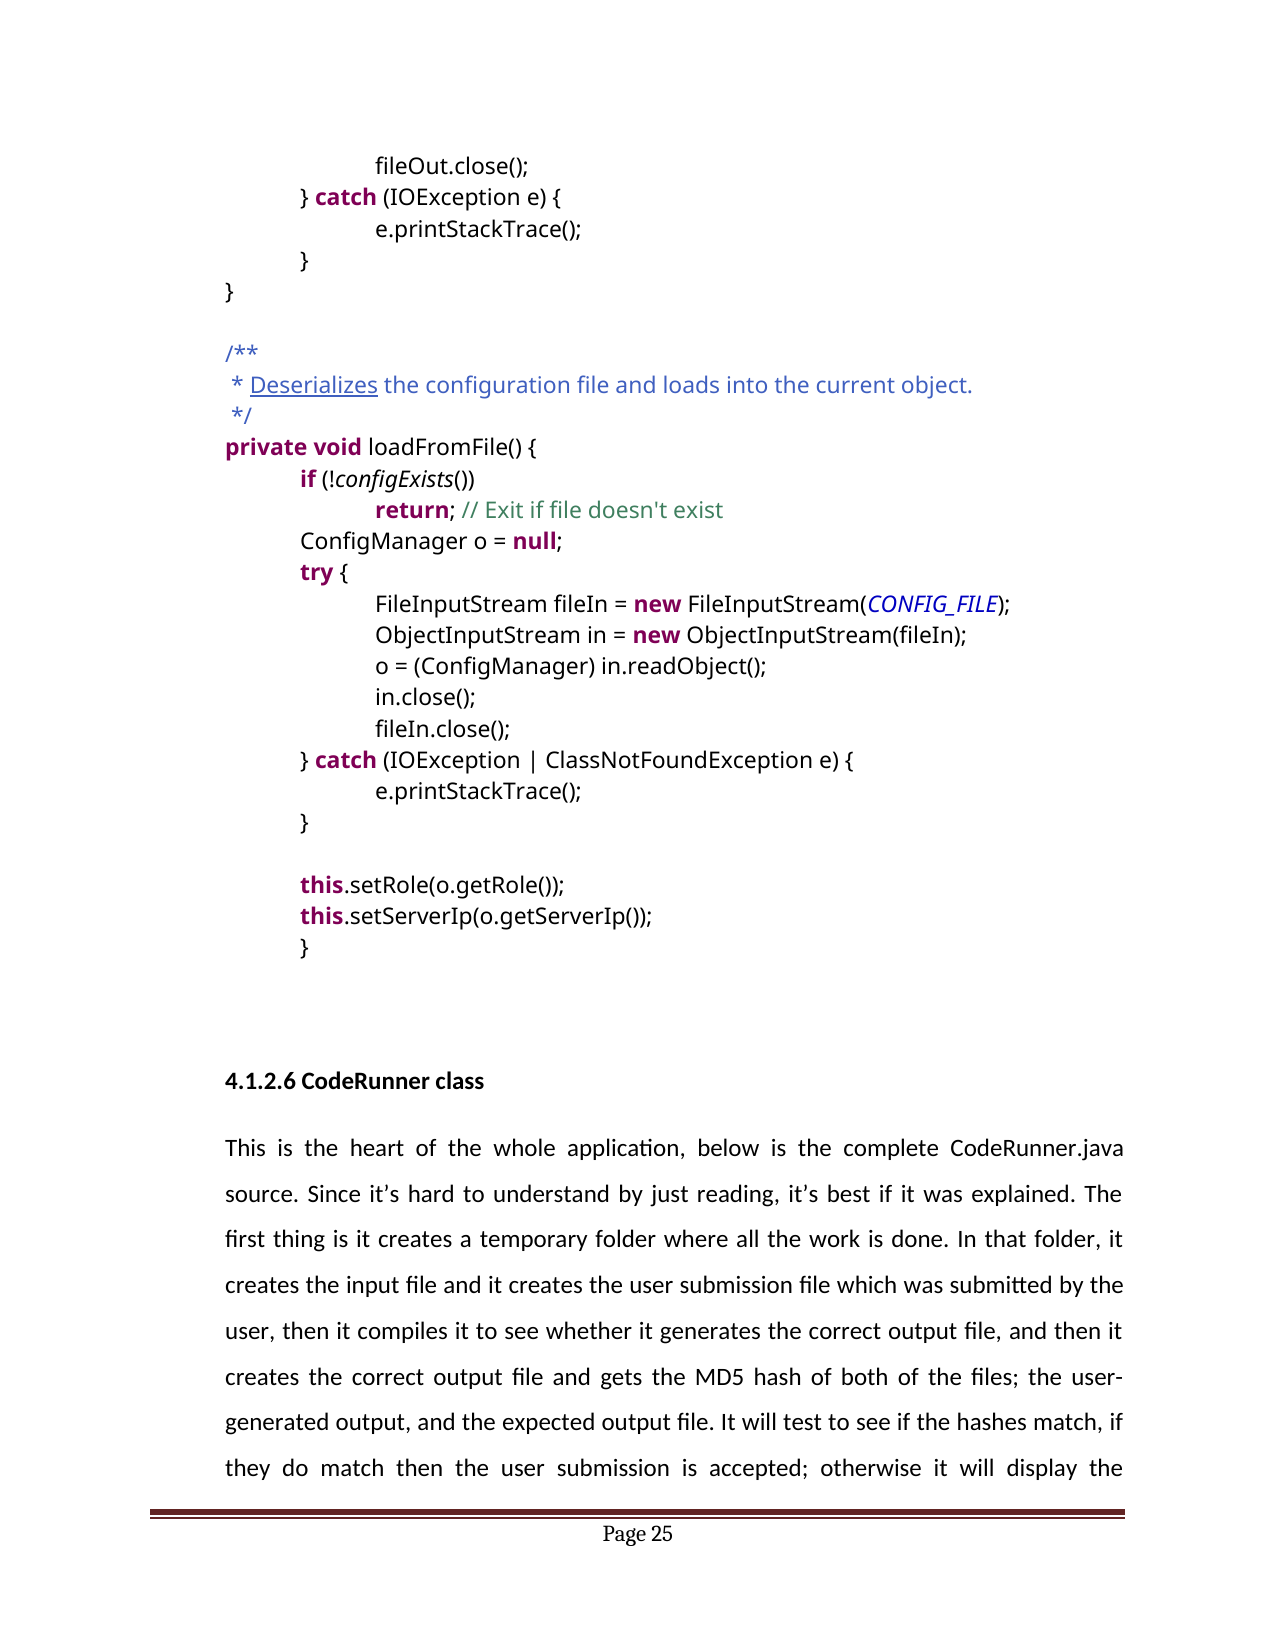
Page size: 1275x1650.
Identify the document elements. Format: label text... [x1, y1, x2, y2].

text } [150, 244, 1125, 275]
text fileOut.close(); [150, 150, 1125, 181]
text try { [150, 556, 1125, 587]
text * Deserializes the configuration file and loads into the current object. [150, 369, 1125, 400]
text 4.1.2.6 CodeRunner class [225, 1066, 1125, 1096]
text private void loadFromFile() { [150, 431, 1125, 462]
text this.setRole(o.getRole()); [150, 869, 1125, 900]
text /** [150, 337, 1125, 369]
text FileInputStream fileIn = new FileInputStream(CONFIG_FILE); [150, 587, 1125, 619]
text e.printStackTrace(); [150, 212, 1125, 244]
text } catch (IOException | ClassNotFoundException e) { [150, 744, 1125, 775]
text } [225, 931, 1125, 962]
text return; // Exit if file doesn't exist [150, 494, 1125, 525]
text } [150, 275, 1125, 306]
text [225, 1132, 1125, 1483]
text in.close(); [150, 681, 1125, 712]
text if (!configExists()) [150, 462, 1125, 494]
text o = (ConfigManager) in.readObject(); [150, 650, 1125, 681]
text e.printStackTrace(); [150, 775, 1125, 806]
text ObjectInputStream in = new ObjectInputStream(fileIn); [150, 619, 1125, 650]
text } [150, 806, 1125, 837]
text this.setServerIp(o.getServerIp()); [150, 900, 1125, 931]
text fileIn.close(); [150, 712, 1125, 744]
text */ [150, 400, 1125, 431]
text } catch (IOException e) { [150, 181, 1125, 212]
text ConfigManager o = null; [150, 525, 1125, 556]
